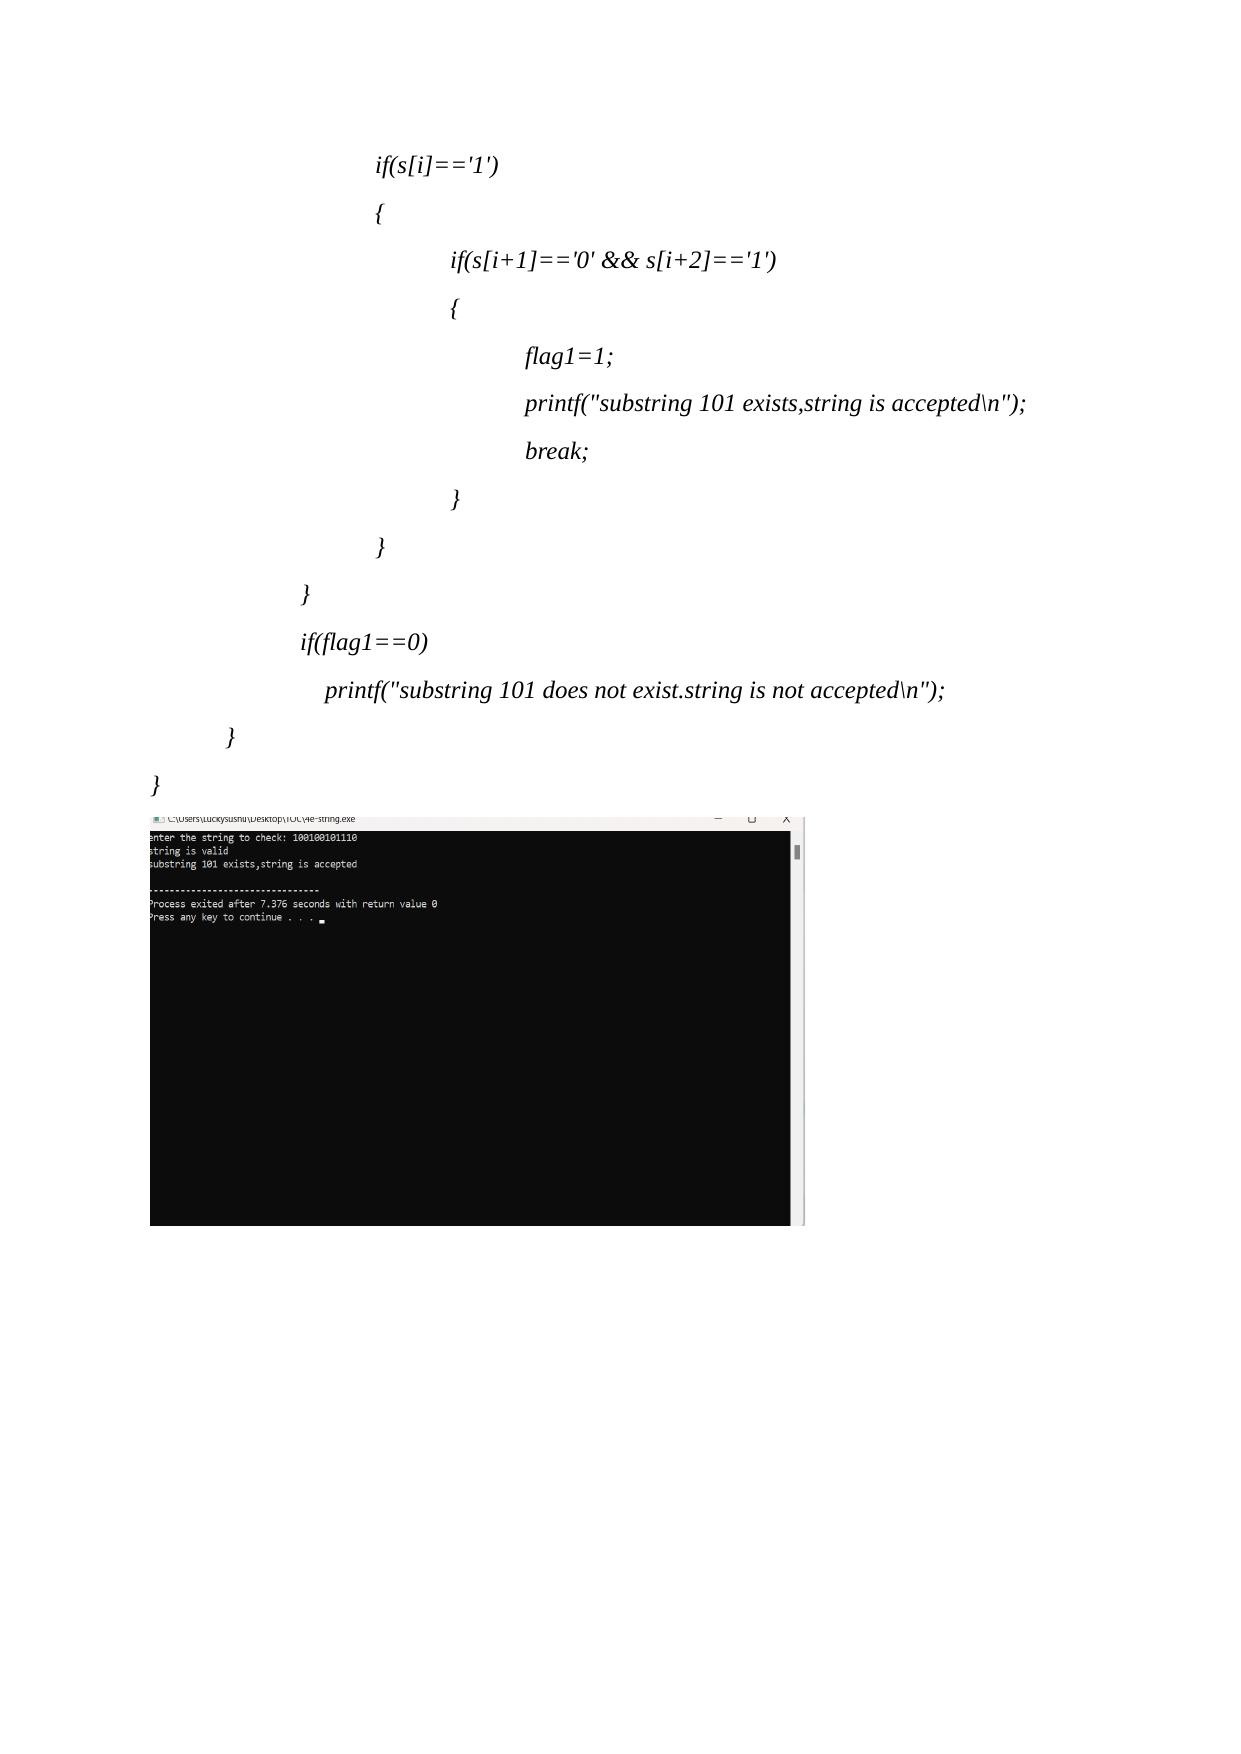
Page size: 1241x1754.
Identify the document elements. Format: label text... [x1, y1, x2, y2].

text } [150, 579, 1090, 608]
text if(s[i]=='1') [150, 150, 1090, 179]
text } [150, 770, 1090, 799]
text } [150, 484, 1090, 513]
text if(s[i+1]=='0' && s[i+2]=='1') [150, 245, 1090, 274]
text printf("substring 101 does not exist.string is not accepted\n"); [150, 675, 1090, 703]
text break; [150, 436, 1090, 465]
text printf("substring 101 exists,string is accepted\n"); [150, 388, 1090, 417]
picture [150, 817, 805, 1226]
text flag1=1; [150, 341, 1090, 369]
text if(flag1==0) [150, 627, 1090, 656]
text { [150, 293, 1090, 322]
text } [150, 532, 1090, 560]
text } [150, 722, 1090, 751]
text { [150, 198, 1090, 226]
